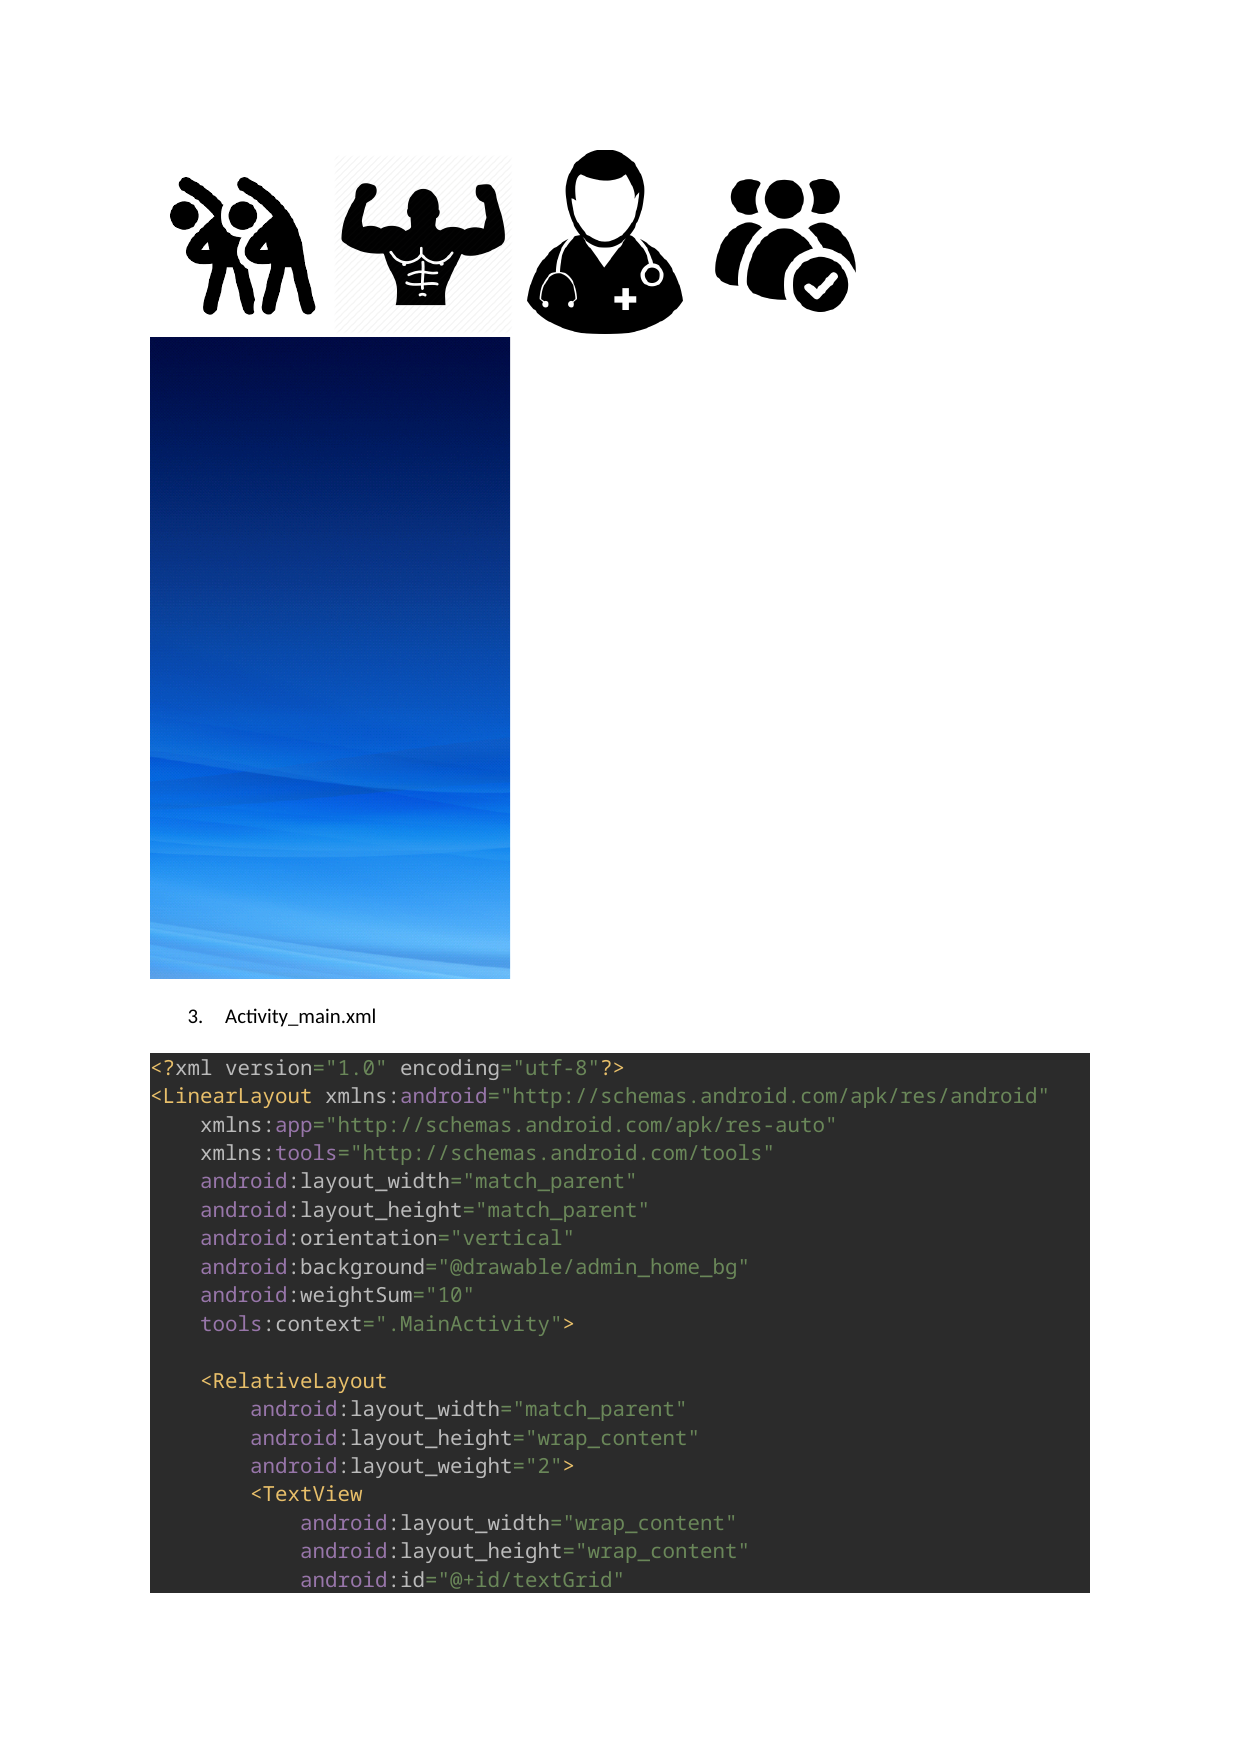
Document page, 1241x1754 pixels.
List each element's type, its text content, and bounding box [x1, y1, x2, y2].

picture [150, 150, 874, 334]
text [150, 1053, 1090, 1593]
list Activity_main.xml [187, 1003, 1090, 1028]
picture [150, 337, 511, 979]
